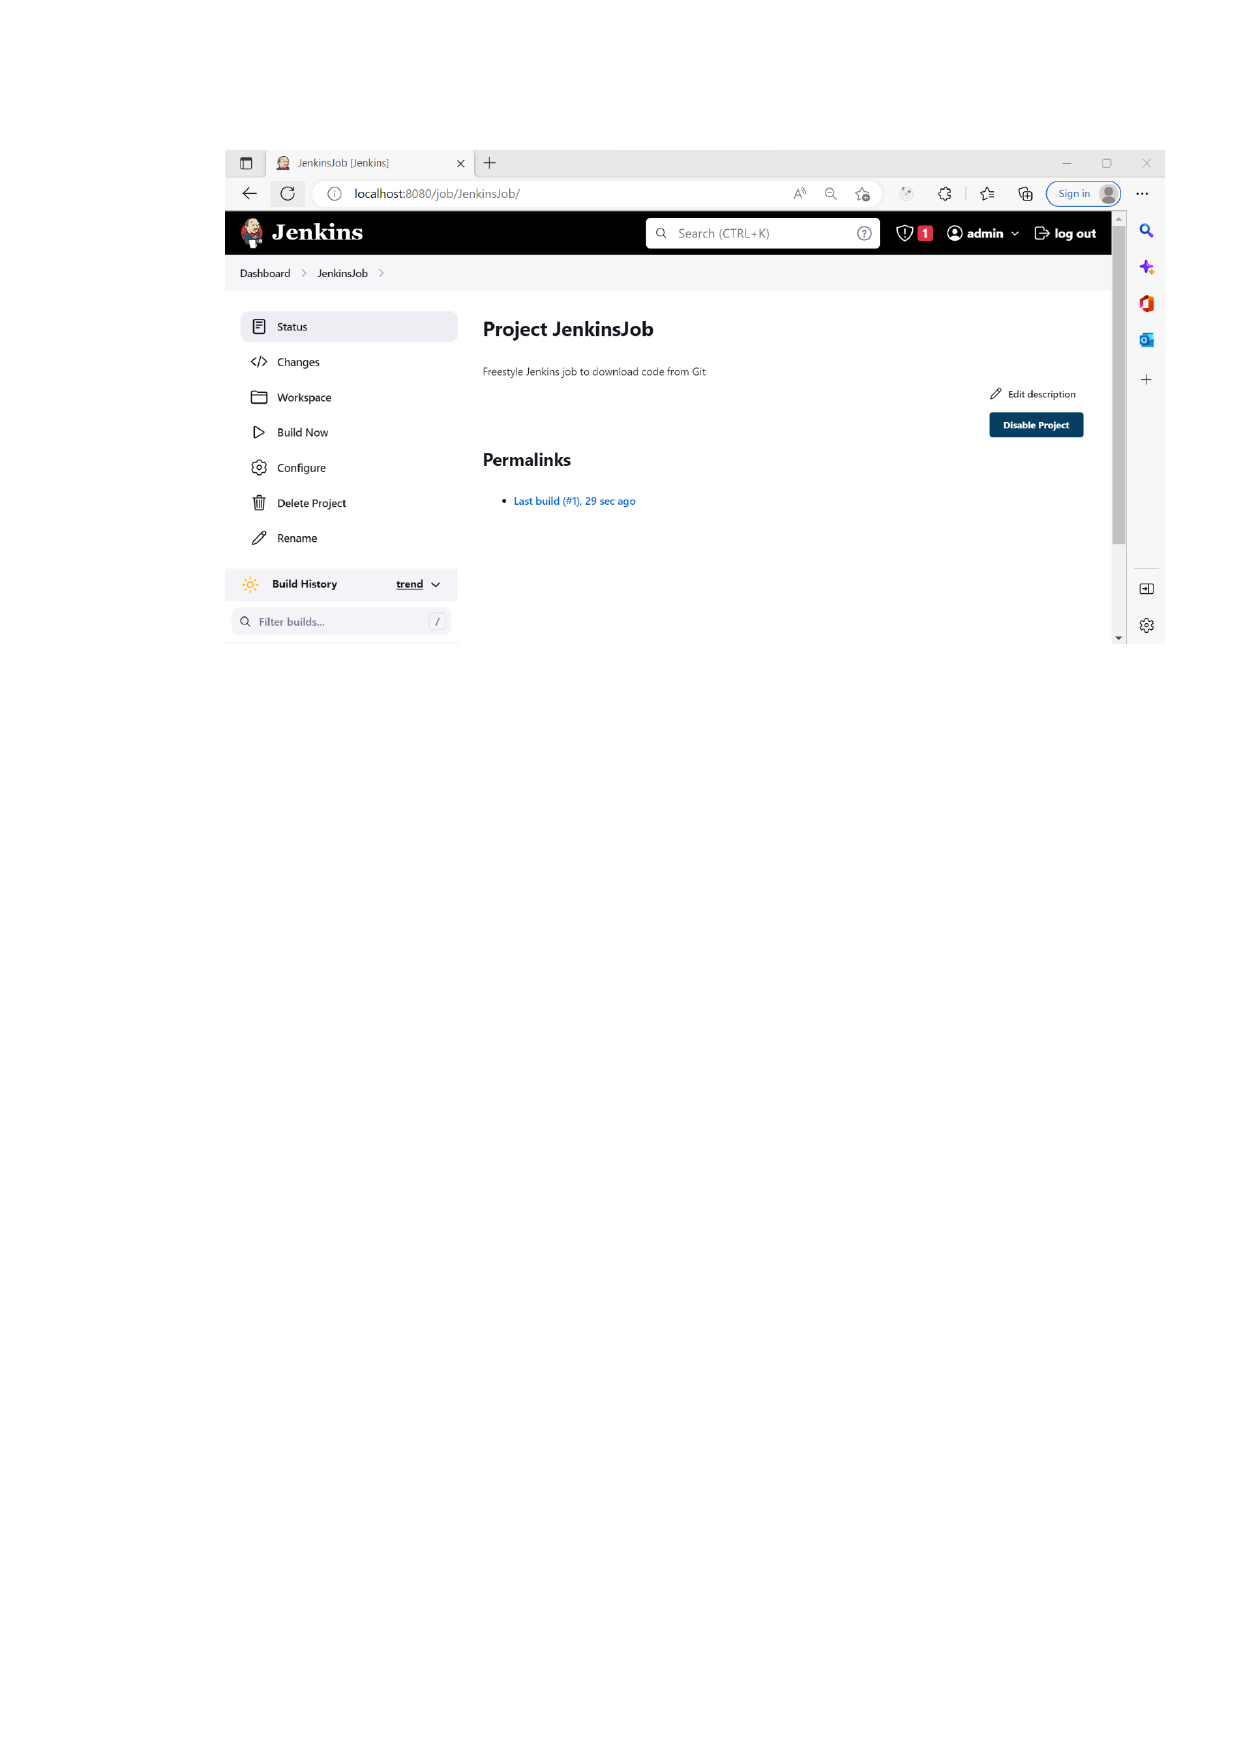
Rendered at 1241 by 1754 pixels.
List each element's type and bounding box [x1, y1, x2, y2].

picture [225, 150, 1166, 644]
